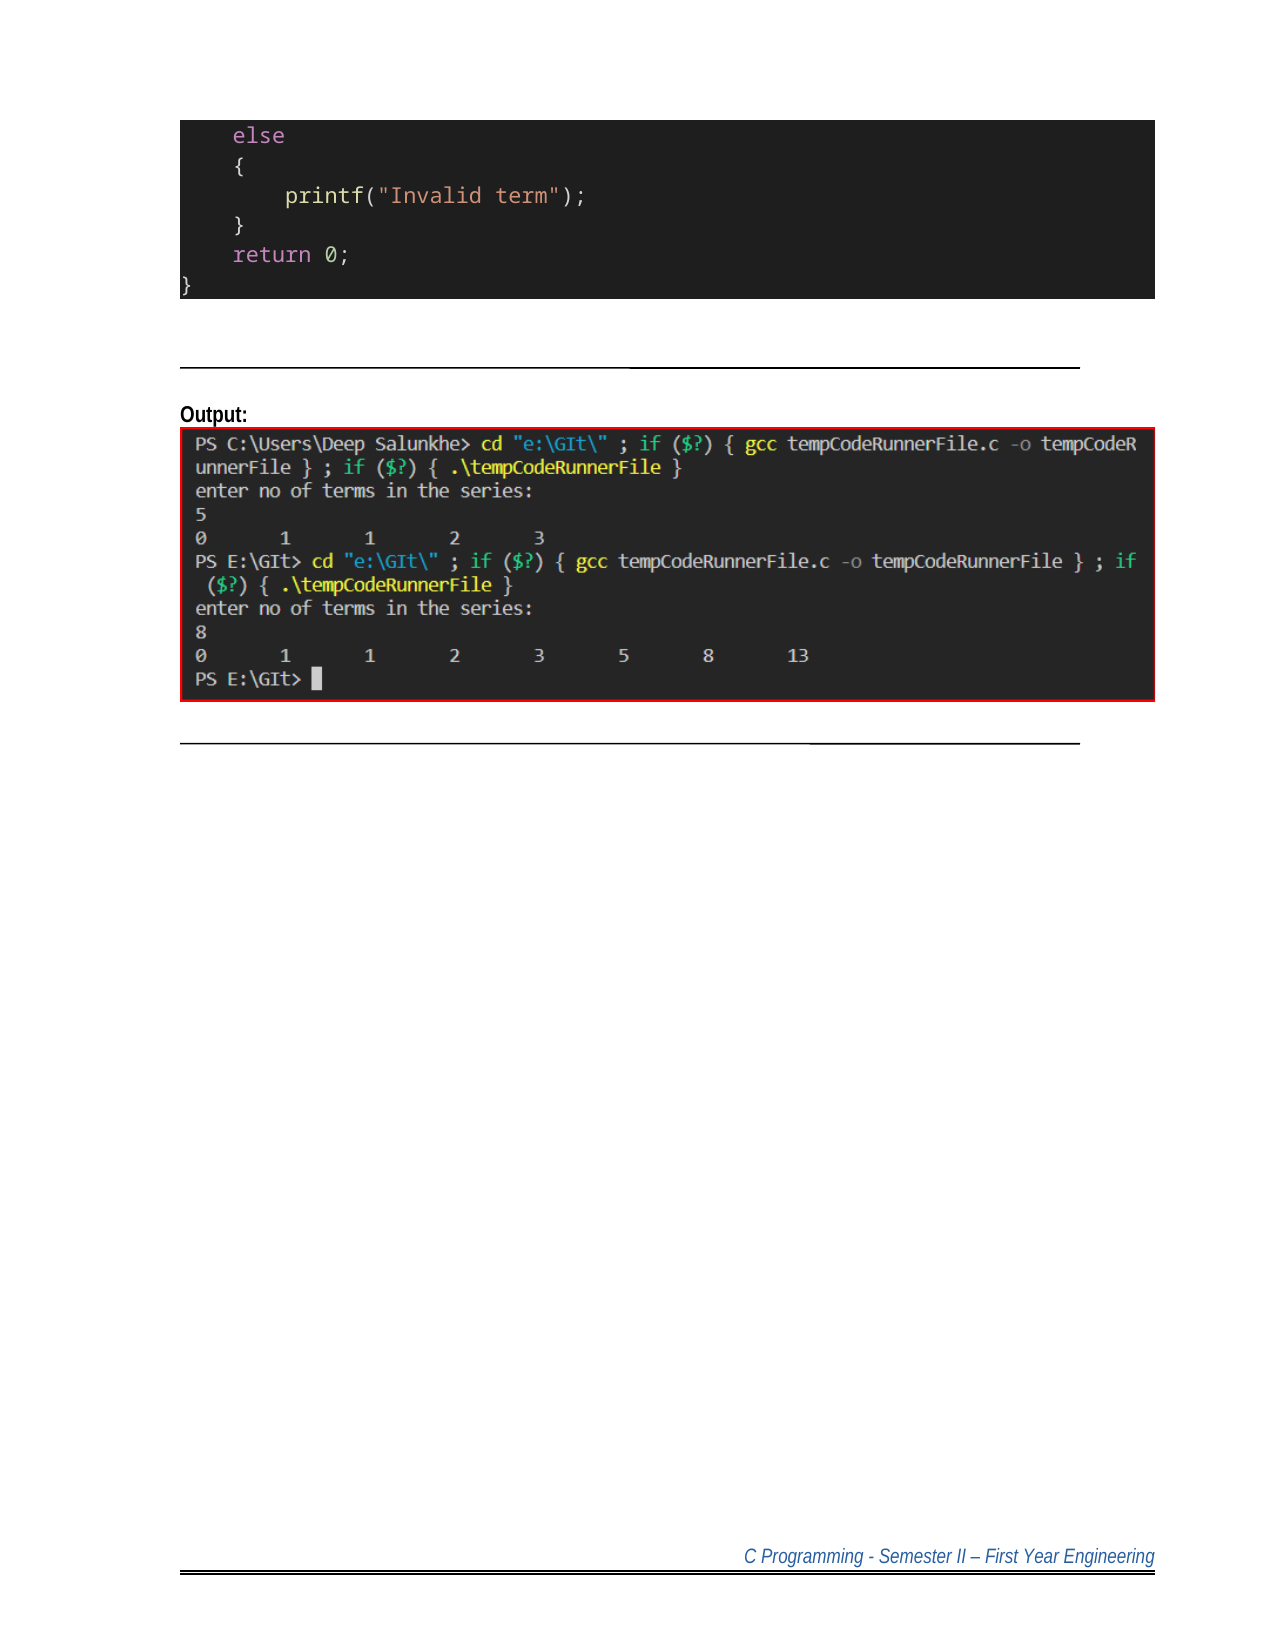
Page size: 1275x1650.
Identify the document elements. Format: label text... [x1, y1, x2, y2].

text else [180, 120, 1155, 150]
picture [180, 427, 1155, 702]
text Output: [180, 401, 1155, 427]
text return 0; [180, 239, 1155, 269]
text { [180, 150, 1155, 179]
text printf("Invalid term"); [180, 179, 1155, 209]
text } [180, 269, 1155, 299]
text } [180, 209, 1155, 239]
